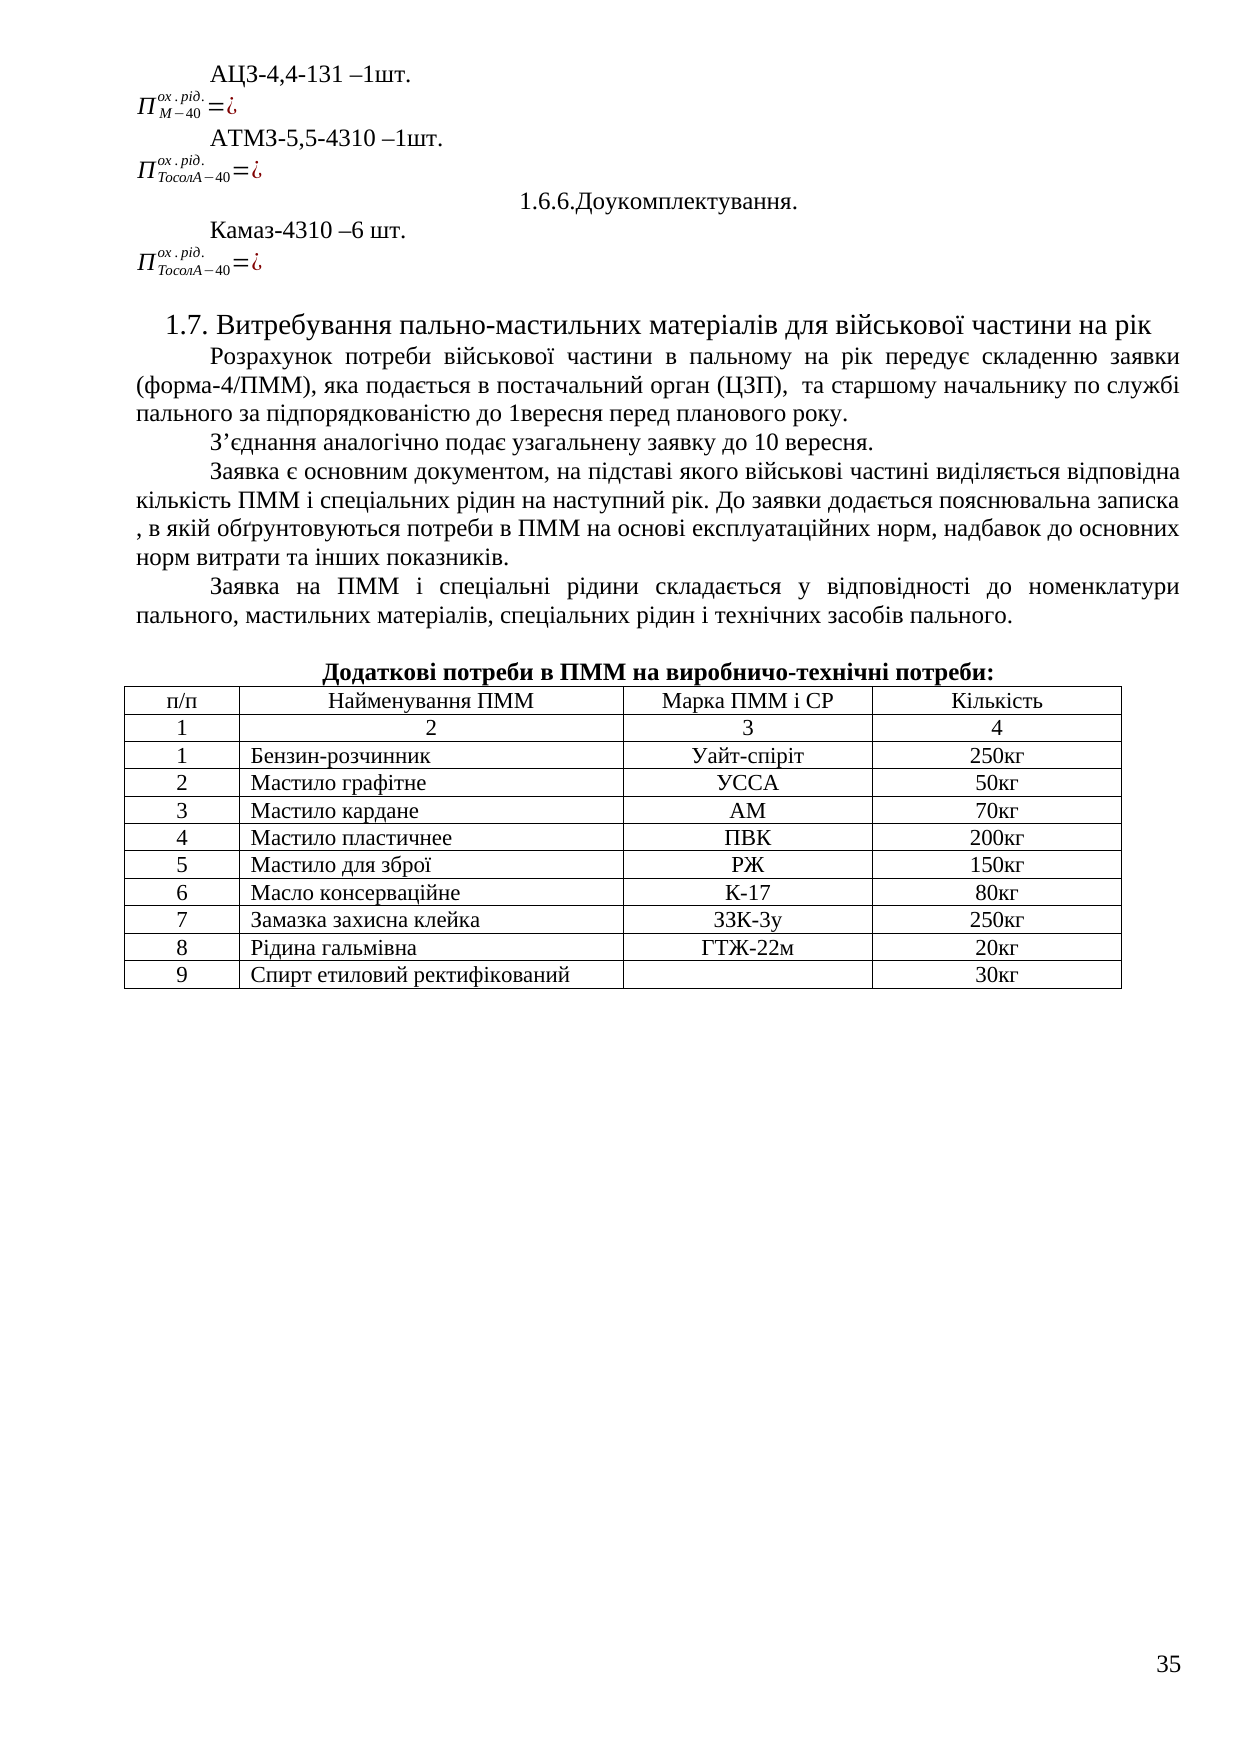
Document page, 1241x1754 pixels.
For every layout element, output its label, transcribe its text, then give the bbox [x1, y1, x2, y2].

table_cell 5 [125, 851, 239, 878]
table_cell Мастило графітне [240, 769, 623, 796]
table_cell Спирт етиловий ректифікований [240, 961, 623, 987]
table_cell 4 [873, 715, 1121, 741]
table_cell Замазка захисна клейка [240, 906, 623, 933]
table_cell 1 [125, 715, 239, 741]
table_header Кількість [873, 687, 1121, 713]
text АЦЗ-4,4-131 –1шт. [136, 59, 1181, 88]
table_cell Мастило пластичнее [240, 824, 623, 850]
text Додаткові потреби в ПММ на виробничо-технічні потреби: [136, 657, 1181, 686]
text 1.6.6.Доукомплектування. [136, 186, 1181, 215]
table_cell 80кг [873, 879, 1121, 905]
table_cell Бензин-розчинник [240, 742, 623, 768]
text Камаз-4310 –6 шт. [136, 215, 1181, 244]
table_cell [624, 961, 872, 987]
table_cell 8 [125, 934, 239, 960]
text Заявка на ПММ і спеціальні рідини складається у відповідності до номенклатури пального, мастильних матеріалів, спеціальних рідин і технічних засобів пального. [136, 571, 1181, 628]
table_cell РЖ [624, 851, 872, 878]
text АТМЗ-5,5-4310 –1шт. [136, 123, 1181, 151]
table_cell 6 [125, 879, 239, 905]
table_cell 9 [125, 961, 239, 987]
table_cell К-17 [624, 879, 872, 905]
text З’єднання аналогічно подає узагальнену заявку до 10 вересня. [136, 427, 1181, 456]
table_cell Мастило кардане [240, 797, 623, 823]
table_header Найменування ПММ [240, 687, 623, 713]
table_cell 2 [240, 715, 623, 741]
table_cell 2 [125, 769, 239, 796]
table_cell 70кг [873, 797, 1121, 823]
table_cell 3 [125, 797, 239, 823]
table_cell Масло консерваційне [240, 879, 623, 905]
table_cell 3 [624, 715, 872, 741]
table_header п/п [125, 687, 239, 713]
text Розрахунок потреби військової частини в пальному на рік передує складенню заявки (форма-4/ПММ), яка подається в постачальний орган (ЦЗП), та старшому начальнику по службі пального за підпорядкованістю до 1вересня перед планового року. [136, 341, 1181, 427]
table_cell 50кг [873, 769, 1121, 796]
table_cell 250кг [873, 742, 1121, 768]
table_cell ЗЗК-3у [624, 906, 872, 933]
table_cell 4 [125, 824, 239, 850]
table_cell 250кг [873, 906, 1121, 933]
table_cell Рідина гальмівна [240, 934, 623, 960]
table_cell 30кг [873, 961, 1121, 987]
table_cell 150кг [873, 851, 1121, 878]
table_header Марка ПММ і СР [624, 687, 872, 713]
table_cell ПВК [624, 824, 872, 850]
table_cell 1 [125, 742, 239, 768]
table_cell Мастило для зброї [240, 851, 623, 878]
title 1.7. Витребування пально-мастильних матеріалів для військової частини на рік [136, 307, 1181, 341]
table_cell 20кг [873, 934, 1121, 960]
table_cell ГТЖ-22м [624, 934, 872, 960]
text Заявка є основним документом, на підставі якого військові частині виділяється відповідна кількість ПММ і спеціальних рідин на наступний рік. До заявки додається пояснювальна записка , в якій обґрунтовуються потреби в ПММ на основі експлуатаційних норм, надбавок до основних норм витрати та інших показників. [136, 456, 1181, 571]
table_cell Уайт-спіріт [624, 742, 872, 768]
table_cell 200кг [873, 824, 1121, 850]
table_cell 7 [125, 906, 239, 933]
table_cell АМ [624, 797, 872, 823]
table_cell УССА [624, 769, 872, 796]
